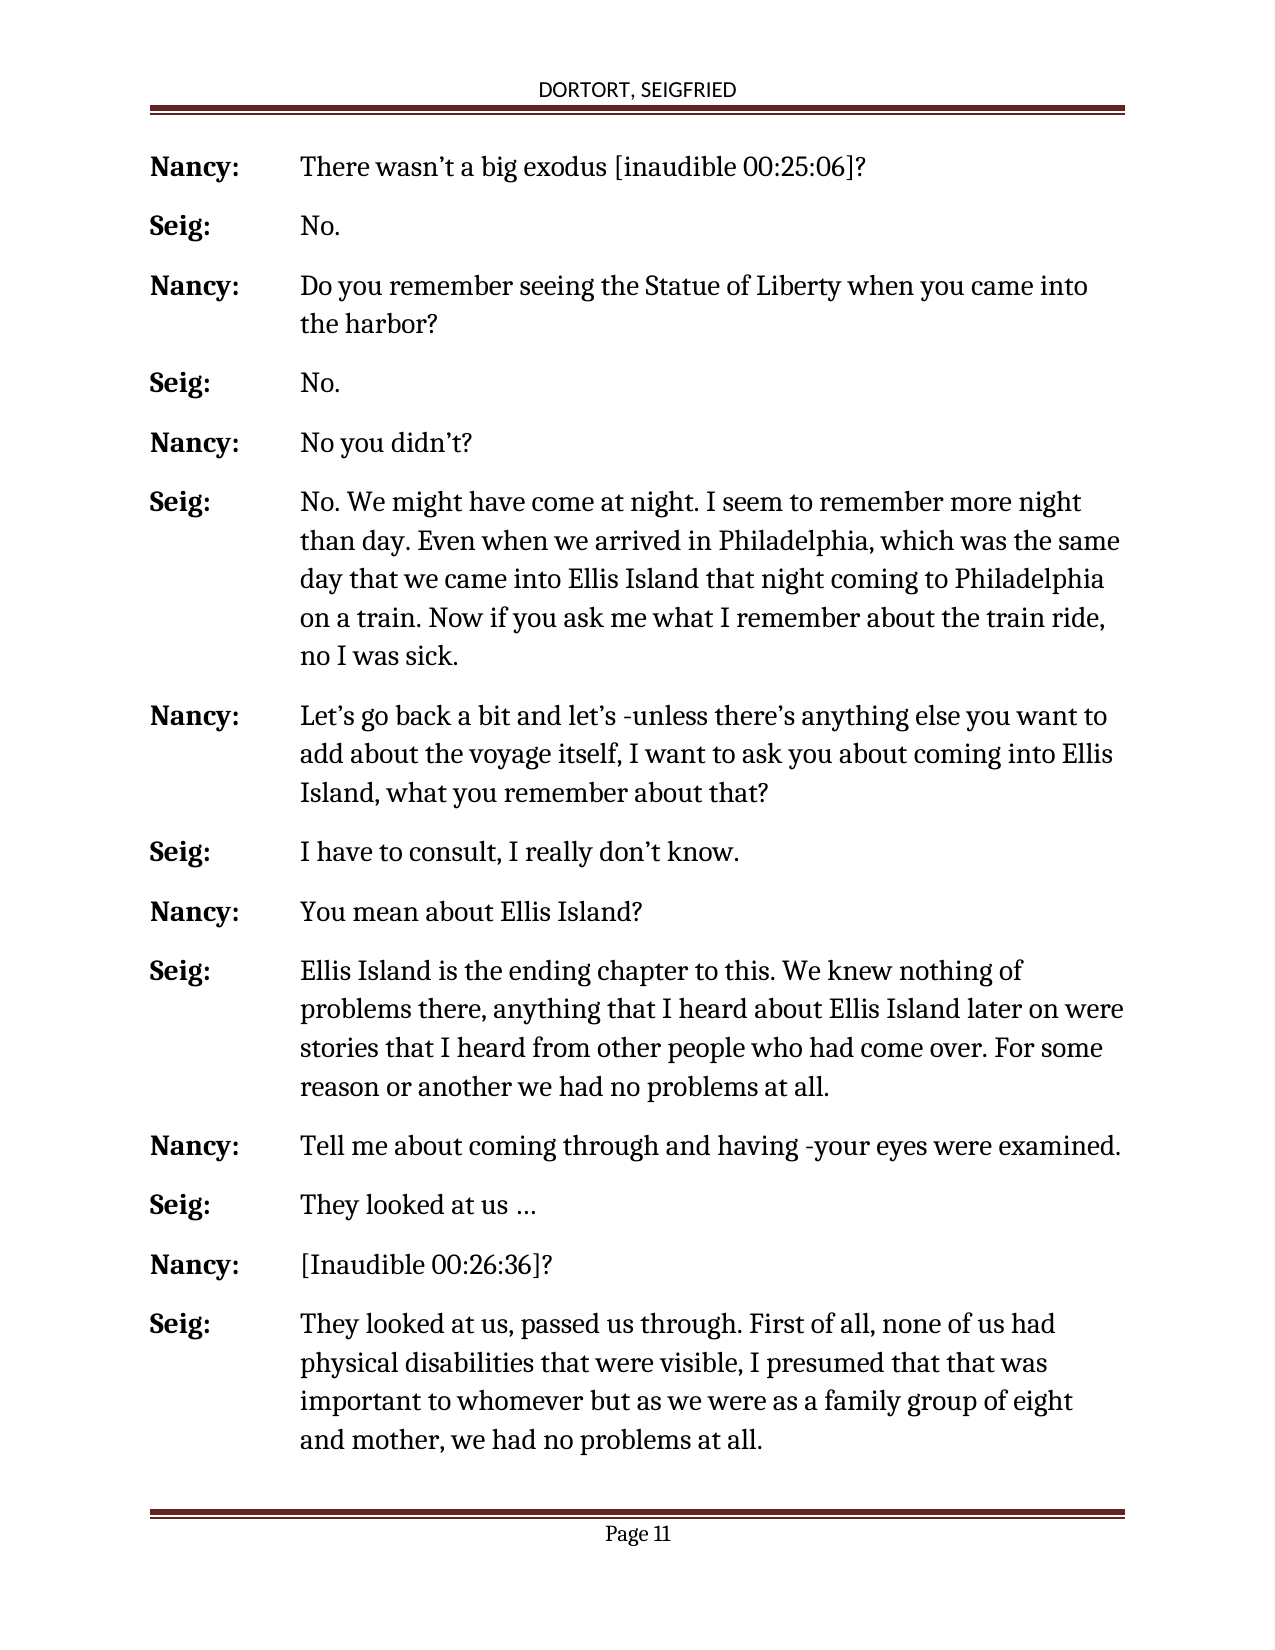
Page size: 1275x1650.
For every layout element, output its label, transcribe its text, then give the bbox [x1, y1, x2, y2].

text Nancy: There wasn’t a big exodus [inaudible 00:25:06]? [150, 150, 1125, 183]
text Nancy: [Inaudible 00:26:36]? [150, 1248, 1125, 1281]
text Nancy: Let’s go back a bit and let’s -unless there’s anything else you want to add about the voyage itself, I want to ask you about coming into Ellis Island, what you remember about that? [150, 699, 1125, 809]
text Nancy: Do you remember seeing the Statue of Liberty when you came into the harbor? [150, 269, 1125, 341]
text Seig: They looked at us, passed us through. First of all, none of us had physical disabilities that were visible, I presumed that that was important to whomever but as we were as a family group of eight and mother, we had no problems at all. [150, 1307, 1125, 1456]
text Seig: No. We might have come at night. I seem to remember more night than day. Even when we arrived in Philadelphia, which was the same day that we came into Ellis Island that night coming to Philadelphia on a train. Now if you ask me what I remember about the train ride, no I was sick. [150, 485, 1125, 673]
text Seig: They looked at us … [150, 1188, 1125, 1222]
text Nancy: Tell me about coming through and having -your eyes were examined. [150, 1129, 1125, 1163]
text Seig: Ellis Island is the ending chapter to this. We knew nothing of problems there, anything that I heard about Ellis Island later on were stories that I heard from other people who had come over. For some reason or another we had no problems at all. [150, 954, 1125, 1103]
text Seig: I have to consult, I really don’t know. [150, 835, 1125, 869]
text Nancy: No you didn’t? [150, 426, 1125, 459]
text Seig: No. [150, 209, 1125, 243]
text Nancy: You mean about Ellis Island? [150, 895, 1125, 928]
text Seig: No. [150, 367, 1125, 400]
